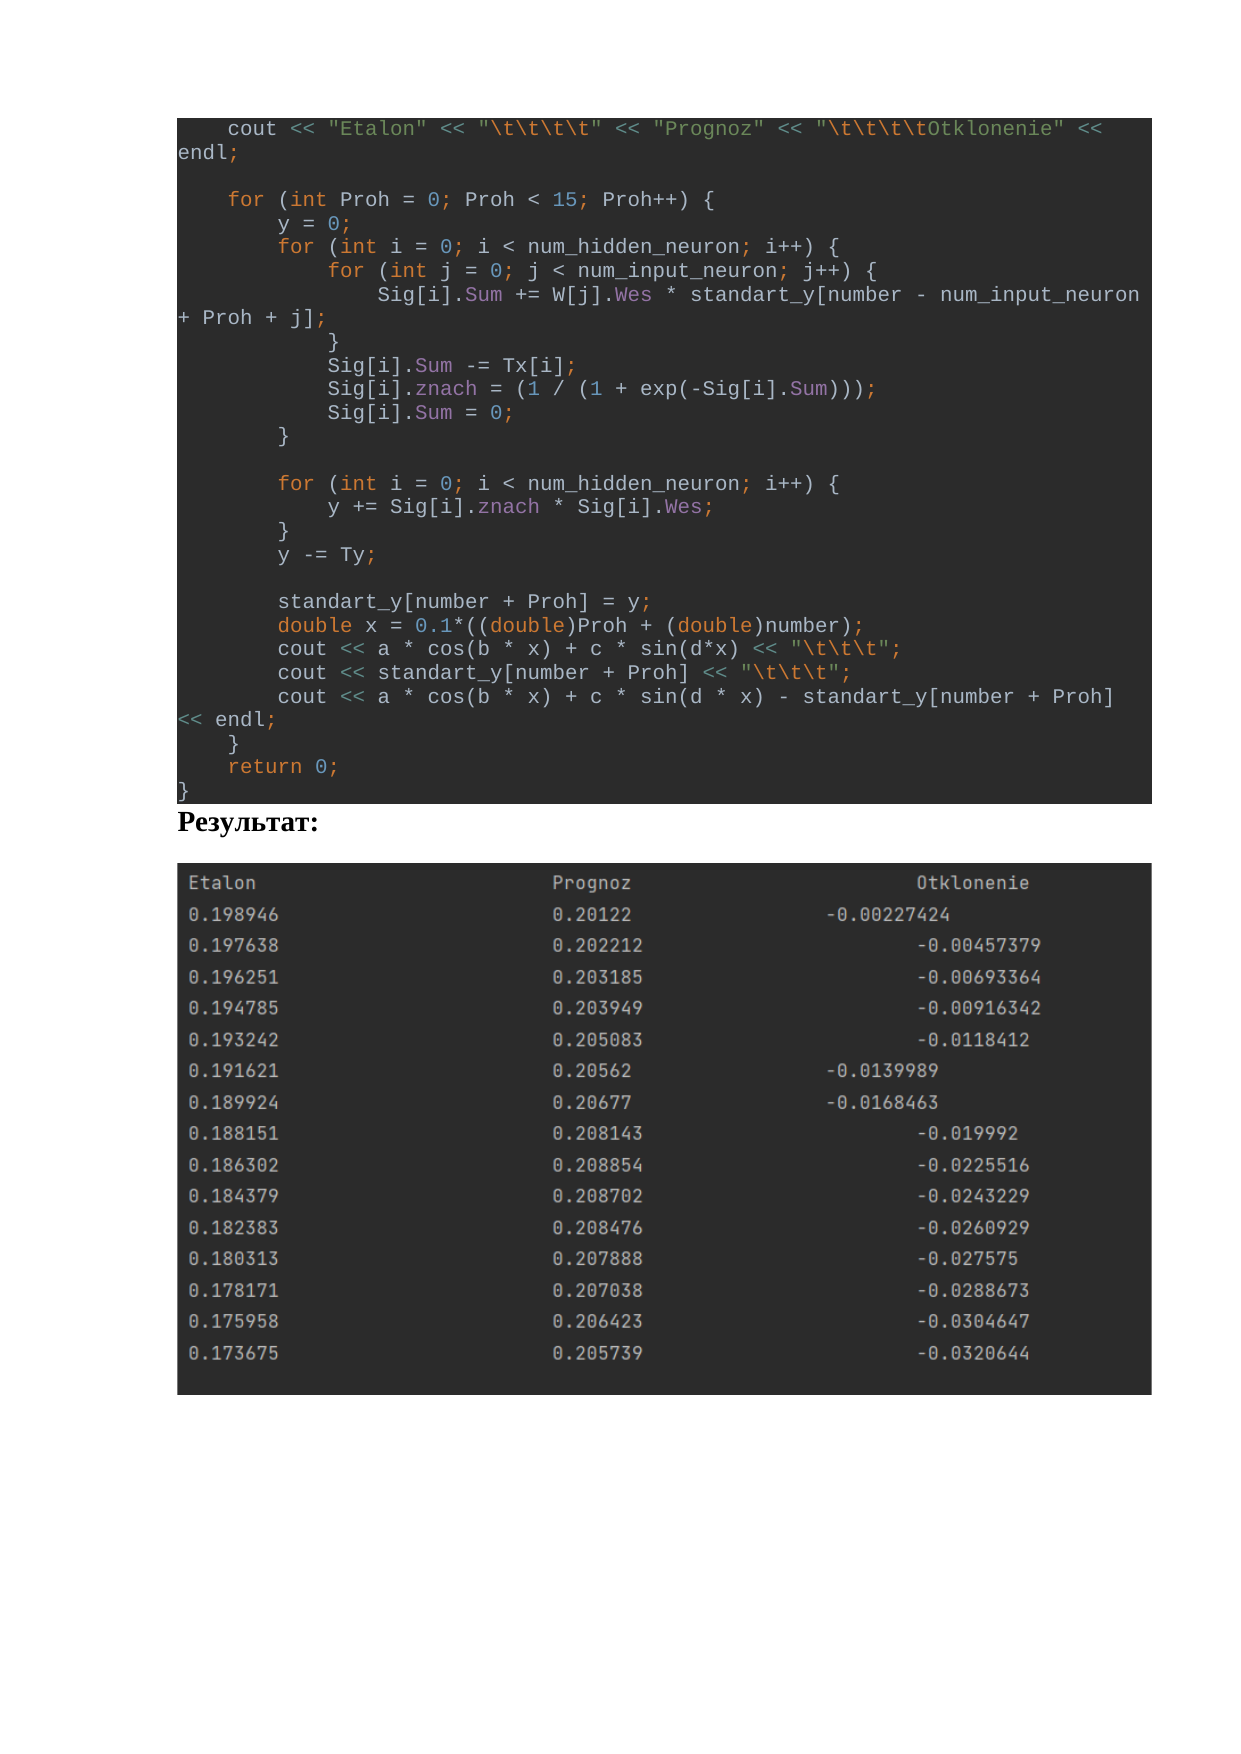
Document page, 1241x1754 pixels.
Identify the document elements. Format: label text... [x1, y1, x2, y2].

picture [177, 863, 1152, 1395]
text Результат: [177, 804, 1152, 837]
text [177, 118, 1152, 804]
